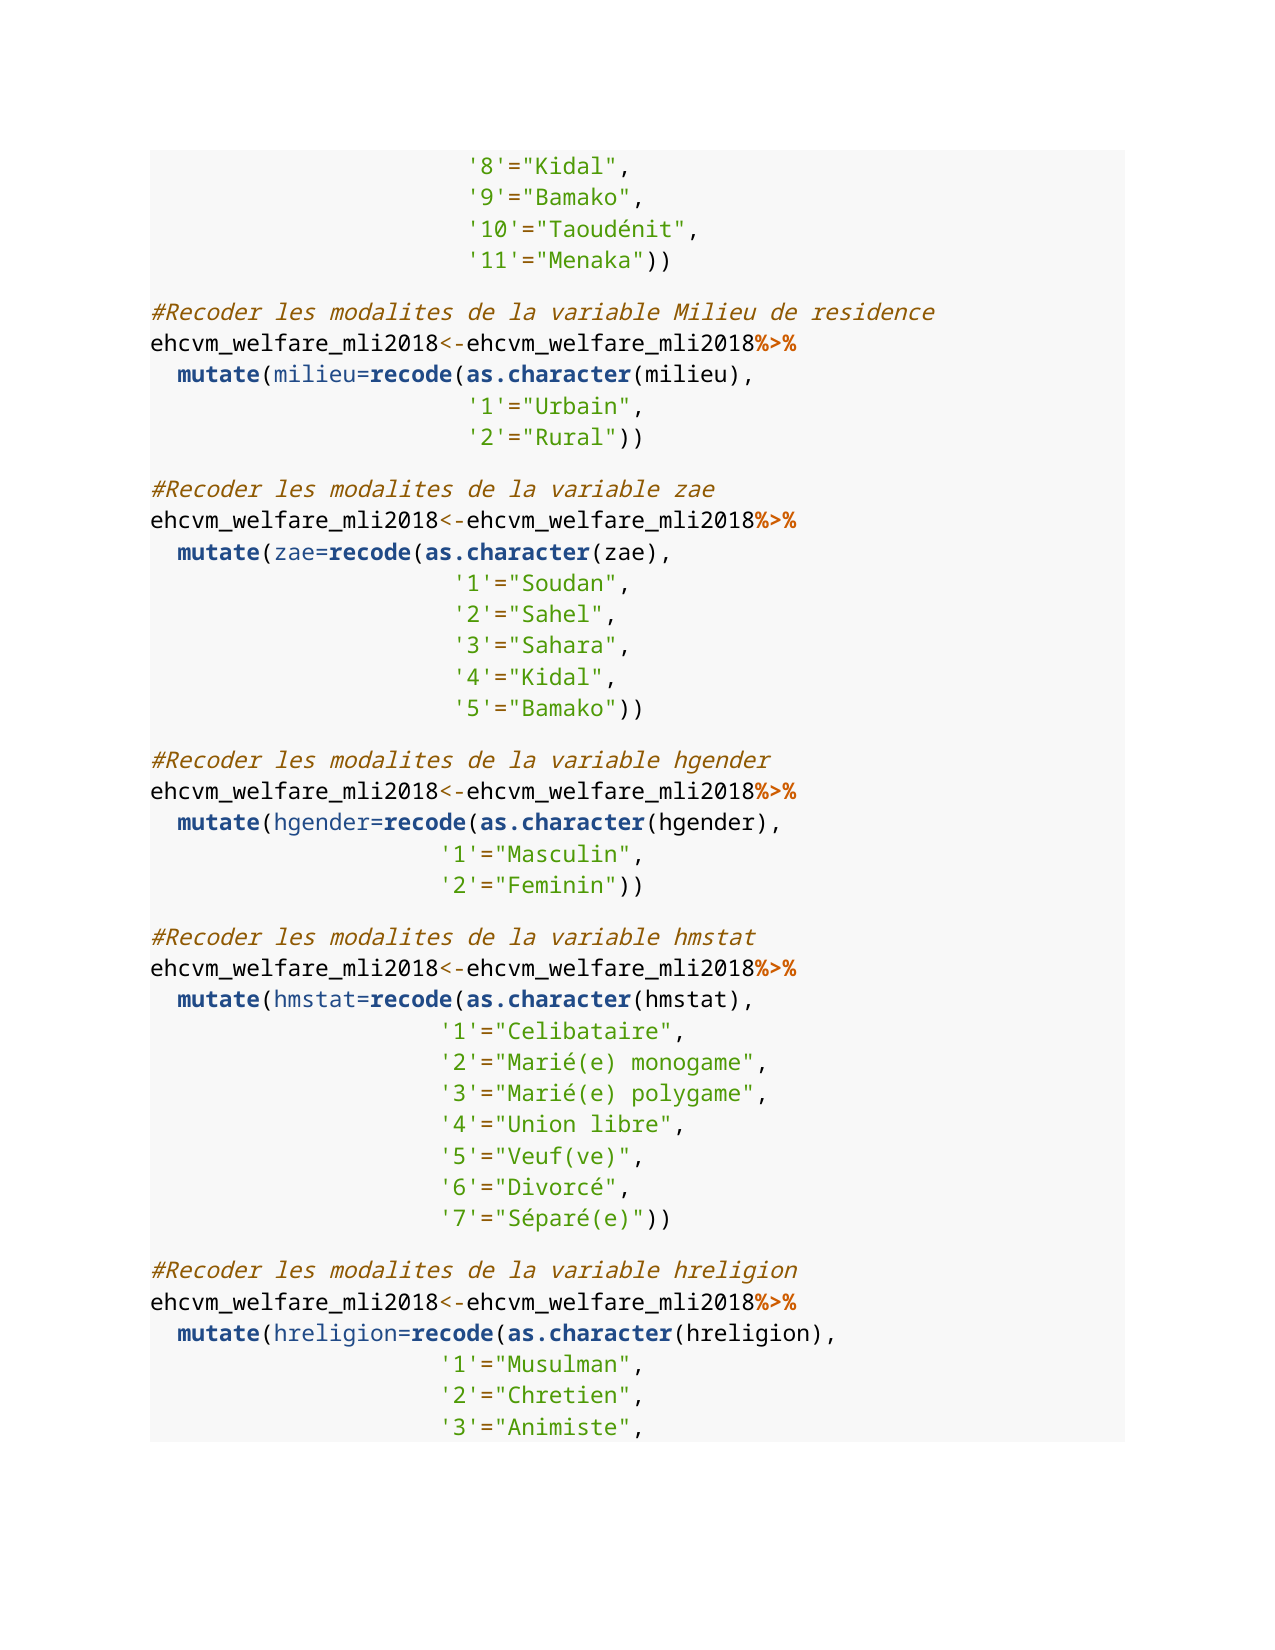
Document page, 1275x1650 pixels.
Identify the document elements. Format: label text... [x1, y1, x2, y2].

text #Recoder les modalites de la variable Milieu de residence ehcvm_welfare_mli2018<-ehcvm_welfare_mli2018%>% mutate(milieu=recode(as.character(milieu), '1'="Urbain", '2'="Rural")) [150, 296, 1125, 452]
text #Recoder les modalites de la variable zae ehcvm_welfare_mli2018<-ehcvm_welfare_mli2018%>% mutate(zae=recode(as.character(zae), '1'="Soudan", '2'="Sahel", '3'="Sahara", '4'="Kidal", '5'="Bamako")) [617, 473, 1125, 723]
text #Recoder les modalites de la variable hgender ehcvm_welfare_mli2018<-ehcvm_welfare_mli2018%>% mutate(hgender=recode(as.character(hgender), '1'="Masculin", '2'="Feminin")) [150, 744, 1125, 900]
text #Recoder les modalites de la variable hmstat ehcvm_welfare_mli2018<-ehcvm_welfare_mli2018%>% mutate(hmstat=recode(as.character(hmstat), '1'="Celibataire", '2'="Marié(e) monogame", '3'="Marié(e) polygame", '4'="Union libre", '5'="Veuf(ve)", '6'="Divorcé", '7'="Séparé(e)")) [150, 921, 1125, 1233]
